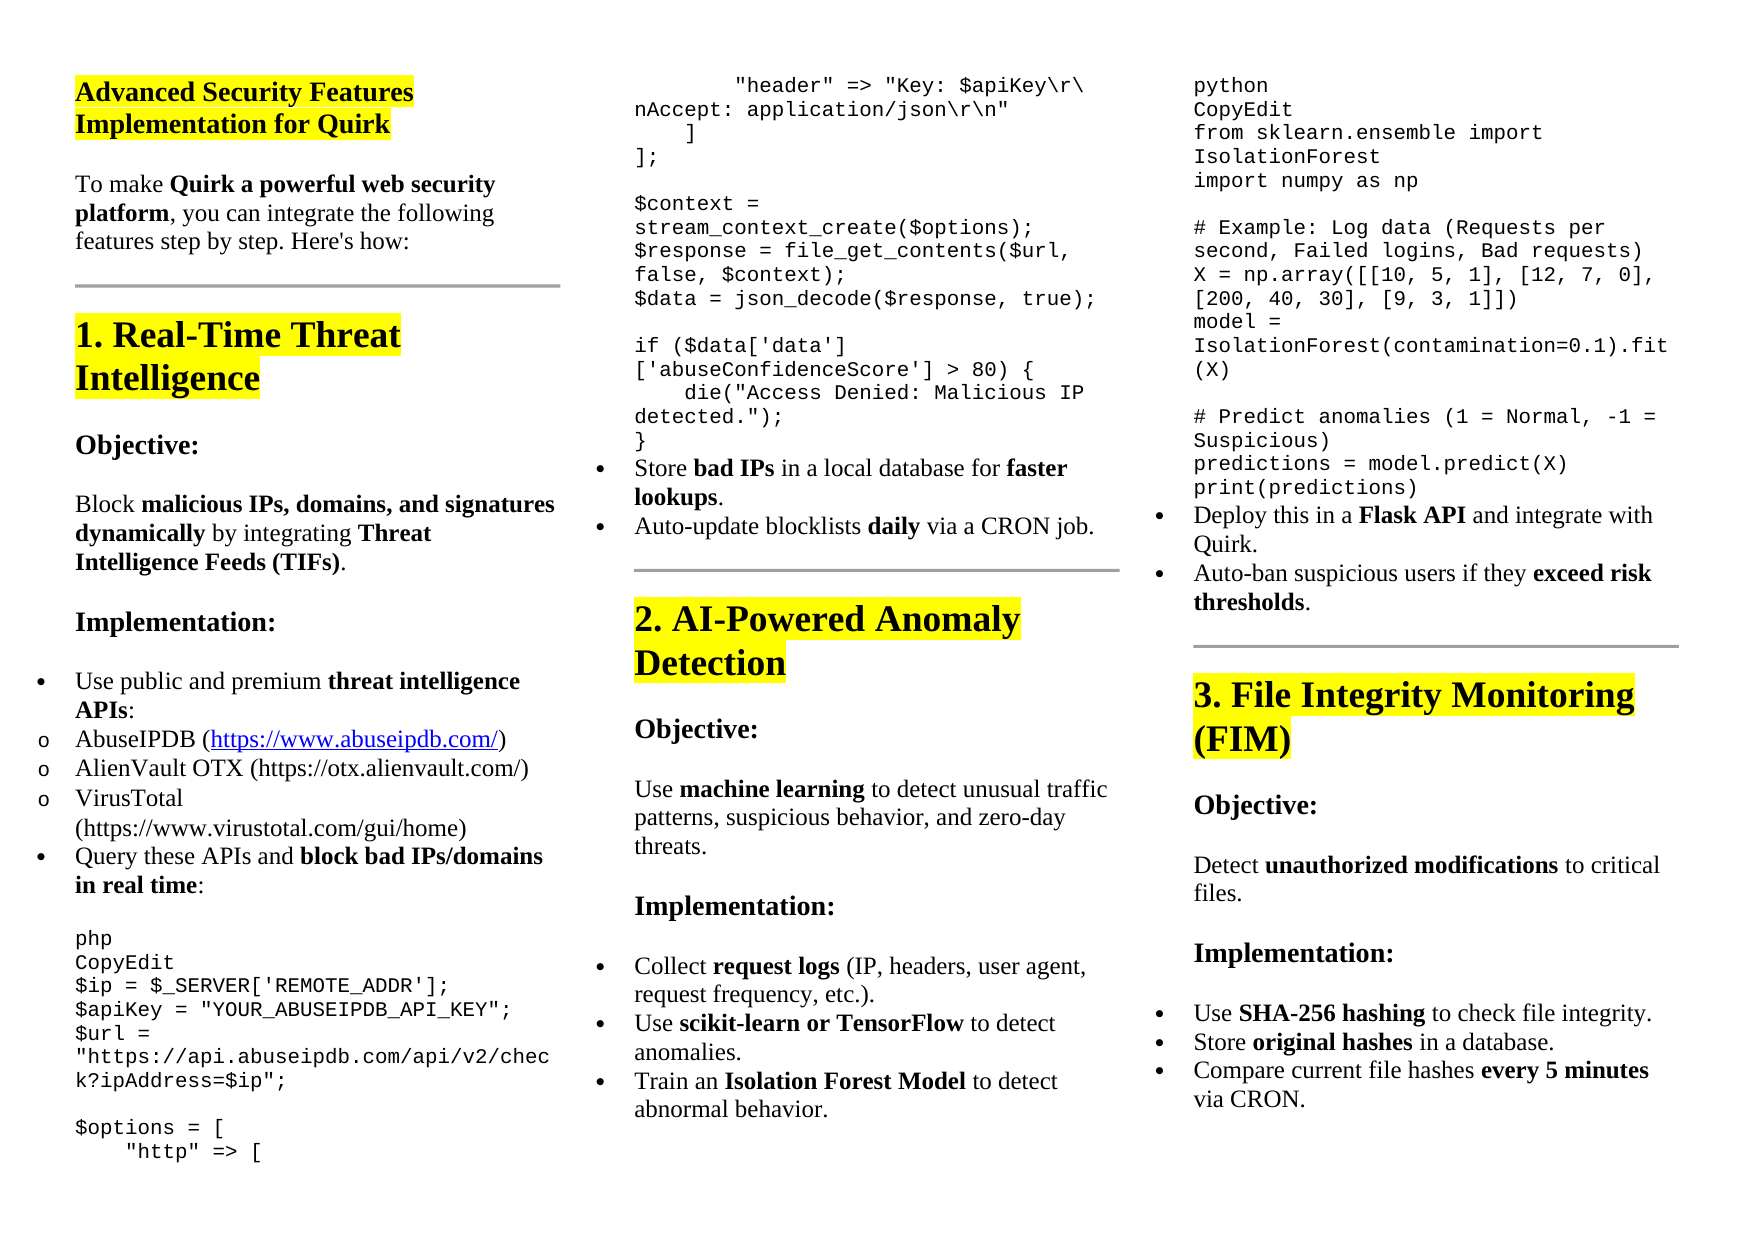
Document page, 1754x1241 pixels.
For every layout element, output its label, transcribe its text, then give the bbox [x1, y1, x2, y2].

text Objective: [75, 428, 560, 460]
list Store bad IPs in a local database for faster lookups. [597, 453, 1119, 511]
list Use public and premium threat intelligence APIs: [37, 666, 560, 724]
list VirusTotal (https://www.virustotal.com/gui/home) [37, 783, 560, 841]
text 1. Real-Time Threat Intelligence [75, 312, 560, 399]
text Advanced Security Features Implementation for Quirk [75, 75, 560, 140]
text # Example: Log data (Requests per second, Failed logins, Bad requests) [1193, 217, 1679, 264]
text } [634, 430, 1119, 453]
text python [1193, 75, 1679, 99]
text $ip = $_SERVER['REMOTE_ADDR']; [75, 975, 560, 999]
text Use machine learning to detect unusual traffic patterns, suspicious behavior, and zero-day threats. [634, 774, 1119, 860]
text die("Access Denied: Malicious IP detected."); [634, 382, 1119, 430]
list AlienVault OTX (https://otx.alienvault.com/) [37, 753, 560, 783]
list Auto-update blocklists daily via a CRON job. [597, 511, 1119, 539]
text CopyEdit [1193, 99, 1679, 122]
text Objective: [1193, 788, 1679, 821]
text predictions = model.predict(X) [1193, 453, 1679, 477]
text 2. AI-Powered Anomaly Detection [786, 597, 1119, 683]
text $url = "https://api.abuseipdb.com/api/v2/check?ipAddress=$ip"; [75, 1023, 560, 1093]
list Auto-ban suspicious users if they exceed risk thresholds. [1156, 558, 1679, 616]
text Block malicious IPs, domains, and signatures dynamically by integrating Threat Intelligence Feeds (TIFs). [75, 489, 560, 576]
text Implementation: [75, 605, 560, 637]
text ] [634, 122, 1119, 146]
text "http" => [ [75, 1141, 560, 1164]
list Compare current file hashes every 5 minutes via CRON. [1156, 1056, 1679, 1113]
text if ($data['data']['abuseConfidenceScore'] > 80) { [634, 335, 1119, 382]
text $data = json_decode($response, true); [634, 288, 1119, 311]
list Store original hashes in a database. [1156, 1027, 1679, 1056]
text php [75, 928, 560, 952]
text ]; [634, 146, 1119, 169]
text # Predict anomalies (1 = Normal, -1 = Suspicious) [1193, 406, 1679, 453]
list Train an Isolation Forest Model to detect abnormal behavior. [597, 1066, 1119, 1123]
text $options = [ [75, 1117, 560, 1141]
text from sklearn.ensemble import IsolationForest [1193, 122, 1679, 169]
text Implementation: [634, 889, 1119, 922]
text import numpy as np [1193, 169, 1679, 193]
text Detect unauthorized modifications to critical files. [1193, 850, 1679, 907]
list Collect request logs (IP, headers, user agent, request frequency, etc.). [597, 951, 1119, 1008]
list Use scikit-learn or TensorFlow to detect anomalies. [597, 1008, 1119, 1066]
list AbuseIPDB (https://www.abuseipdb.com/) [37, 724, 560, 753]
text $apiKey = "YOUR_ABUSEIPDB_API_KEY"; [75, 999, 560, 1023]
text print(predictions) [1193, 477, 1679, 501]
text model = IsolationForest(contamination=0.1).fit(X) [1193, 311, 1679, 382]
text Implementation: [1193, 936, 1679, 969]
text CopyEdit [75, 952, 560, 975]
text $response = file_get_contents($url, false, $context); [634, 241, 1119, 288]
list Deploy this in a Flask API and integrate with Quirk. [1156, 501, 1679, 558]
text To make Quirk a powerful web security platform, you can integrate the following features step by step. Here's how: [75, 169, 560, 255]
text X = np.array([[10, 5, 1], [12, 7, 0], [200, 40, 30], [9, 3, 1]]) [1193, 264, 1679, 311]
text "header" => "Key: $apiKey\r\nAccept: application/json\r\n" [634, 75, 1119, 122]
text $context = stream_context_create($options); [634, 193, 1119, 241]
text Objective: [634, 712, 1119, 744]
list Use SHA-256 hashing to check file integrity. [1156, 998, 1679, 1027]
list Query these APIs and block bad IPs/domains in real time: [37, 841, 560, 899]
text 3. File Integrity Monitoring (FIM) [1291, 673, 1679, 759]
